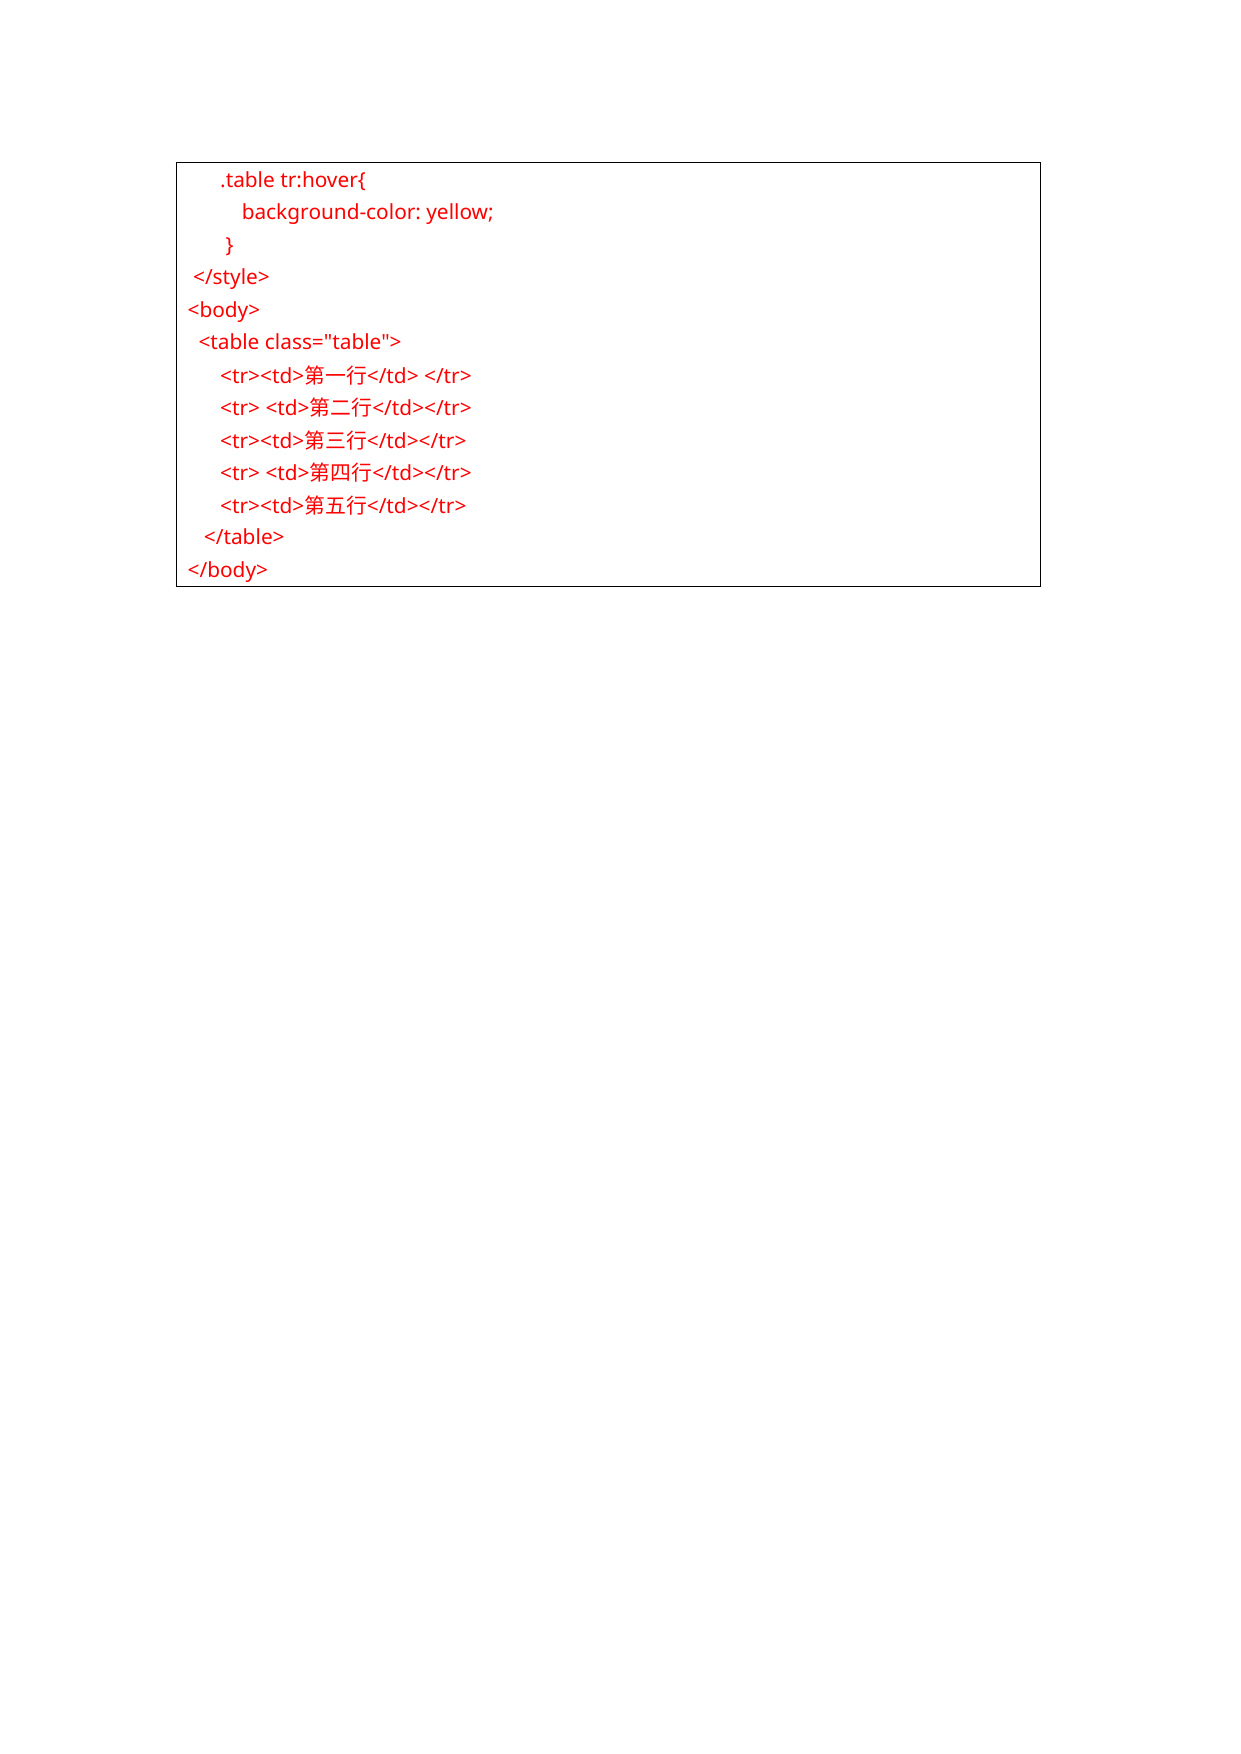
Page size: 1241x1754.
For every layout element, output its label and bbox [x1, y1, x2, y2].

table_header [177, 163, 1040, 586]
